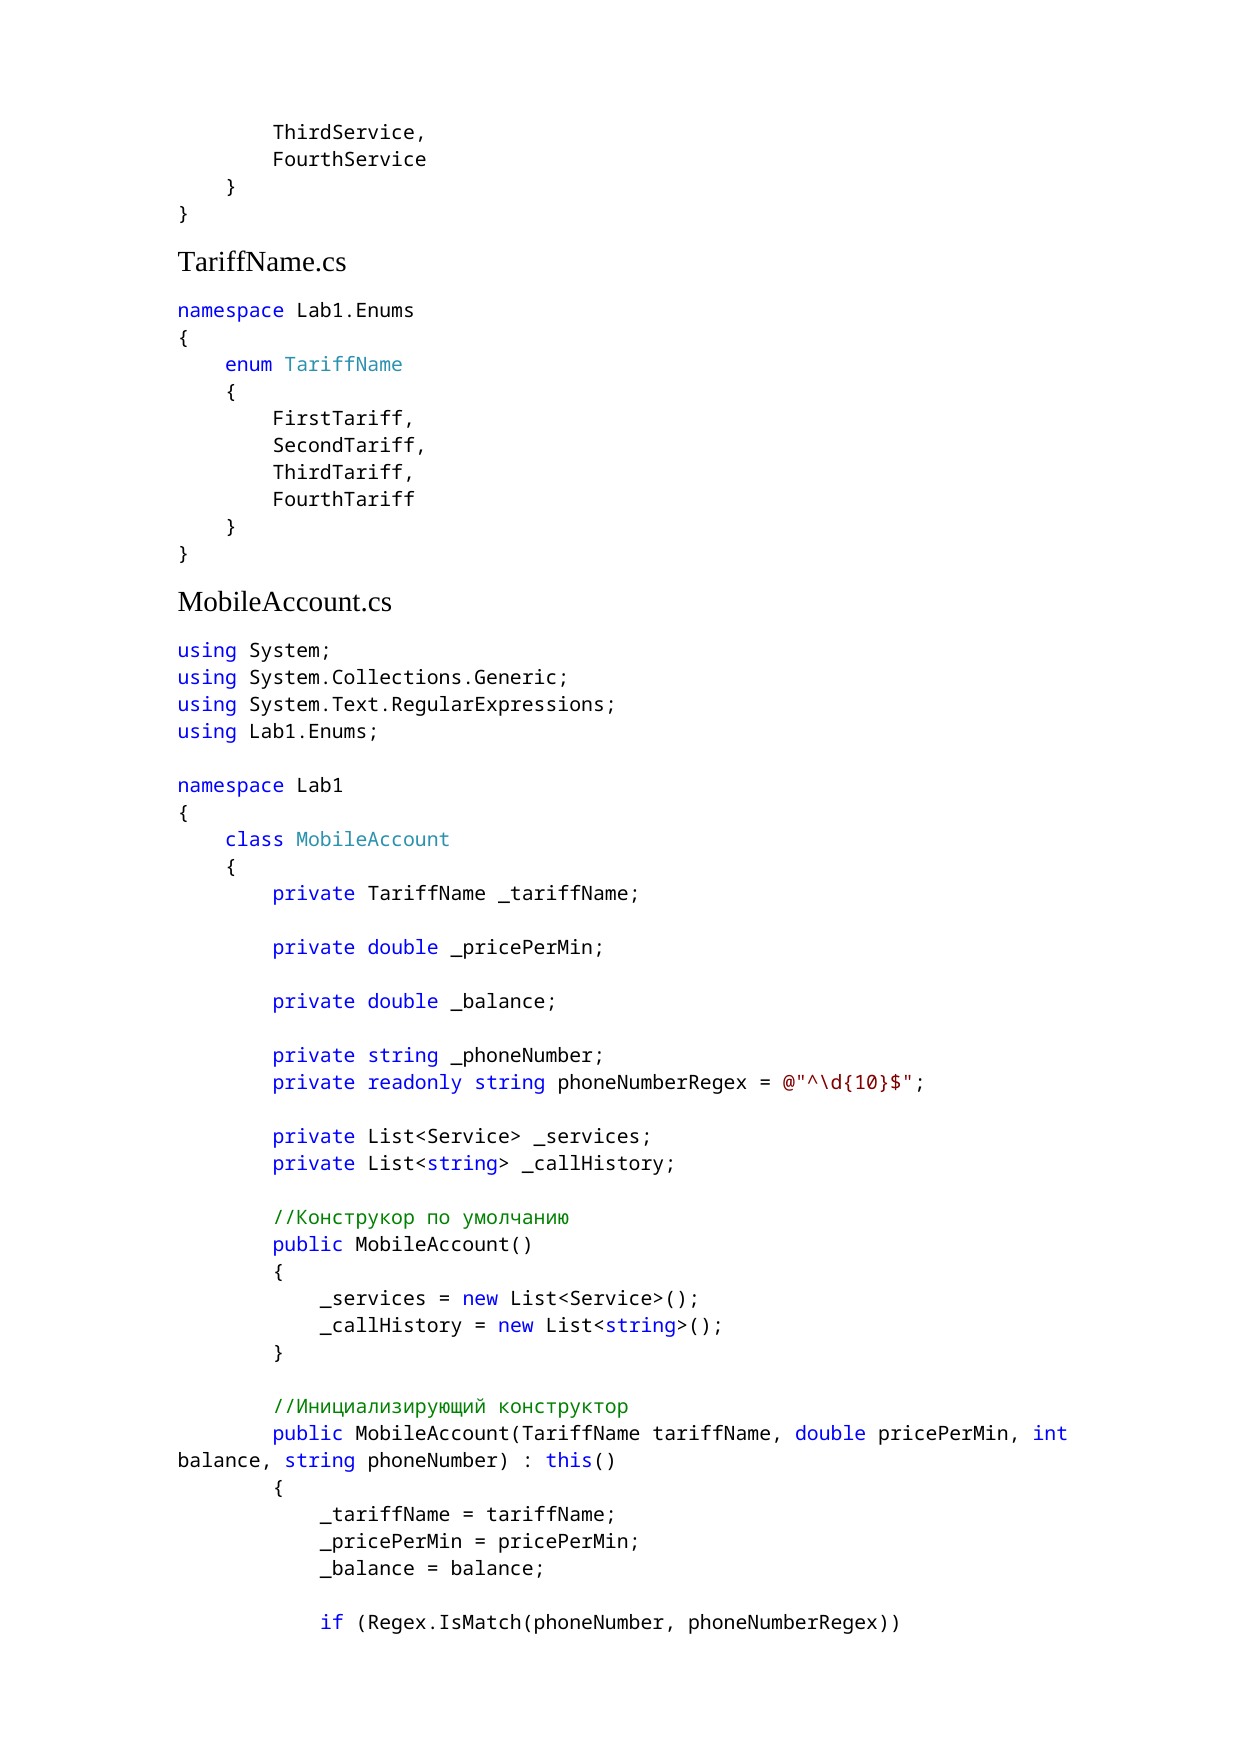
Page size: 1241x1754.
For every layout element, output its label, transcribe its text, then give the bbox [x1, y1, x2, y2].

text _callHistory = new List<string>(); [177, 1311, 1152, 1338]
text private double _pricePerMin; [177, 933, 1152, 960]
text _tariffName = tariffName; [177, 1500, 1152, 1527]
text TariffName.cs [177, 244, 1152, 278]
text } [177, 512, 1152, 539]
text class MobileAccount [177, 826, 1152, 852]
text MobileAccount.cs [177, 584, 1152, 618]
text SecondTariff, [177, 431, 1152, 458]
text private List<string> _callHistory; [177, 1149, 1152, 1176]
text _balance = balance; [177, 1554, 1152, 1581]
text public MobileAccount() [177, 1230, 1152, 1257]
text private double _balance; [177, 987, 1152, 1014]
text } [177, 1338, 1152, 1365]
text ThirdService, [177, 118, 1152, 145]
text { [177, 1473, 1152, 1500]
text private TariffName _tariffName; [177, 879, 1152, 906]
text } [177, 199, 1152, 226]
text private readonly string phoneNumberRegex = @"^\d{10}$"; [177, 1068, 1152, 1095]
text ThirdTariff, [177, 458, 1152, 485]
text { [177, 852, 1152, 879]
text FirstTariff, [177, 404, 1152, 431]
text { [177, 323, 1152, 350]
text namespace Lab1 [177, 772, 1152, 798]
text { [177, 377, 1152, 404]
text //Конструкор по умолчанию [177, 1203, 1152, 1230]
text _services = new List<Service>(); [177, 1284, 1152, 1311]
text using System; [177, 637, 1152, 664]
text FourthTariff [177, 485, 1152, 512]
text _pricePerMin = pricePerMin; [177, 1527, 1152, 1554]
text { [177, 798, 1152, 826]
text FourthService [177, 145, 1152, 172]
text { [177, 1257, 1152, 1284]
text } [177, 172, 1152, 199]
text if (Regex.IsMatch(phoneNumber, phoneNumberRegex)) [177, 1608, 1152, 1635]
text using Lab1.Enums; [177, 718, 1152, 744]
text private string _phoneNumber; [177, 1041, 1152, 1068]
text enum TariffName [177, 350, 1152, 377]
text public MobileAccount(TariffName tariffName, double pricePerMin, int balance, string phoneNumber) : this() [177, 1419, 1152, 1473]
text namespace Lab1.Enums [177, 296, 1152, 323]
text private List<Service> _services; [177, 1122, 1152, 1149]
text using System.Text.RegularExpressions; [177, 691, 1152, 718]
text } [177, 539, 1152, 566]
text using System.Collections.Generic; [177, 664, 1152, 691]
text //Инициализирующий конструктор [177, 1392, 1152, 1419]
